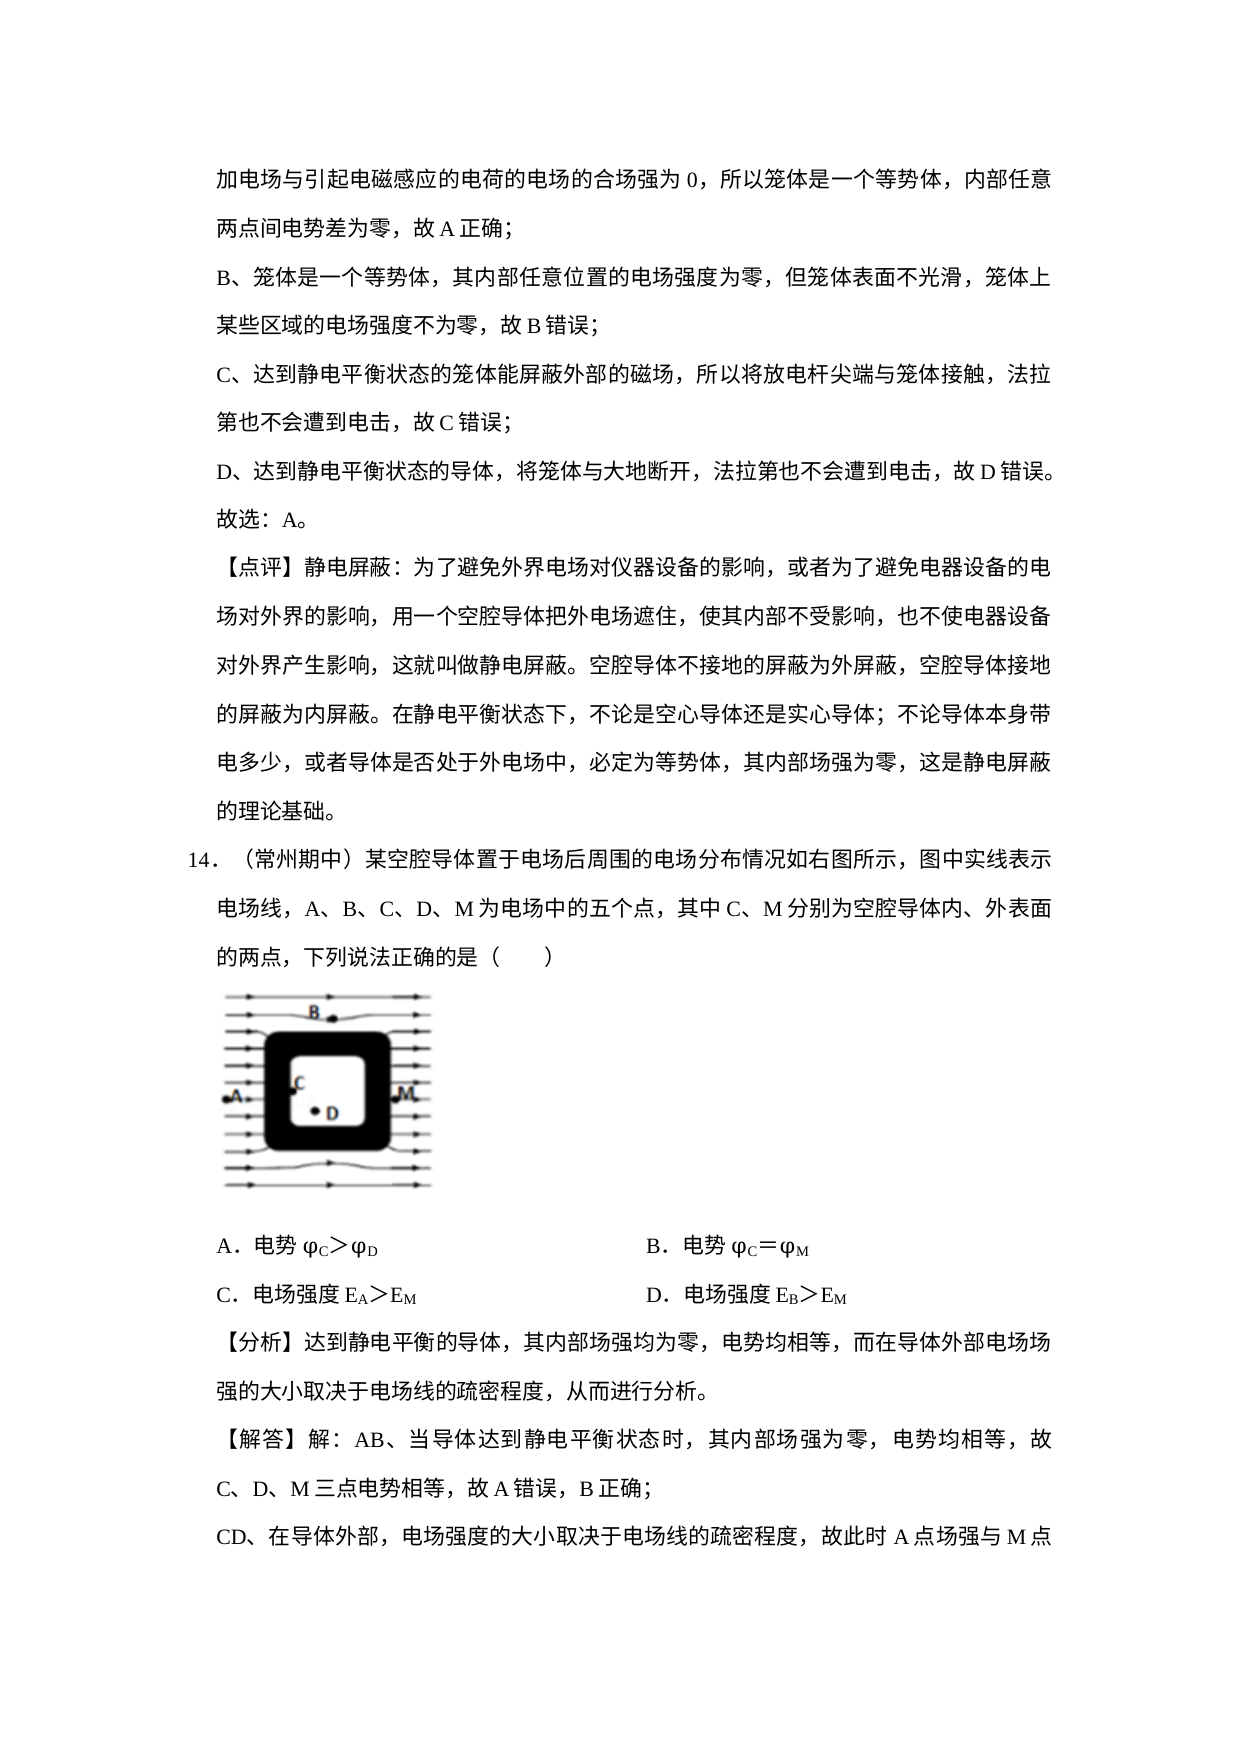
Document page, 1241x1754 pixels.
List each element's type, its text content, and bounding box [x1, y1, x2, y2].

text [216, 1519, 1053, 1551]
text B、笼体是一个等势体，其内部任意位置的电场强度为零，但笼体表面不光滑，笼体上某些区域的电场强度不为零，故B错误； [216, 259, 1053, 340]
text D、达到静电平衡状态的导体，将笼体与大地断开，法拉第也不会遭到电击，故D错误。 [216, 453, 1053, 486]
text C、达到静电平衡状态的笼体能屏蔽外部的磁场，所以将放电杆尖端与笼体接触，法拉第也不会遭到电击，故C错误； [216, 356, 1053, 437]
text 14．（常州期中）某空腔导体置于电场后周围的电场分布情况如右图所示，图中实线表示电场线，A、B、C、D、M为电场中的五个点，其中C、M分别为空腔导体内、外表面的两点，下列说法正确的是（ ） [187, 842, 1053, 972]
text A．电势φC＞φD B．电势φC＝φM [187, 1228, 1053, 1260]
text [216, 162, 1053, 243]
text C．电场强度EA＞EM D．电场强度EB＞EM [187, 1276, 1053, 1309]
text 故选：A。 [216, 502, 1053, 534]
text 【分析】达到静电平衡的导体，其内部场强均为零，电势均相等，而在导体外部电场场强的大小取决于电场线的疏密程度，从而进行分析。 [216, 1324, 1053, 1406]
text 【解答】解：AB、当导体达到静电平衡状态时，其内部场强为零，电势均相等，故C、D、M三点电势相等，故A错误，B正确； [216, 1422, 1053, 1503]
picture [216, 987, 438, 1194]
text 【点评】静电屏蔽：为了避免外界电场对仪器设备的影响，或者为了避免电器设备的电场对外界的影响，用一个空腔导体把外电场遮住，使其内部不受影响，也不使电器设备对外界产生影响，这就叫做静电屏蔽。空腔导体不接地的屏蔽为外屏蔽，空腔导体接地的屏蔽为内屏蔽。在静电平衡状态下，不论是空心导体还是实心导体；不论导体本身带电多少，或者导体是否处于外电场中，必定为等势体，其内部场强为零，这是静电屏蔽的理论基础。 [216, 550, 1053, 826]
